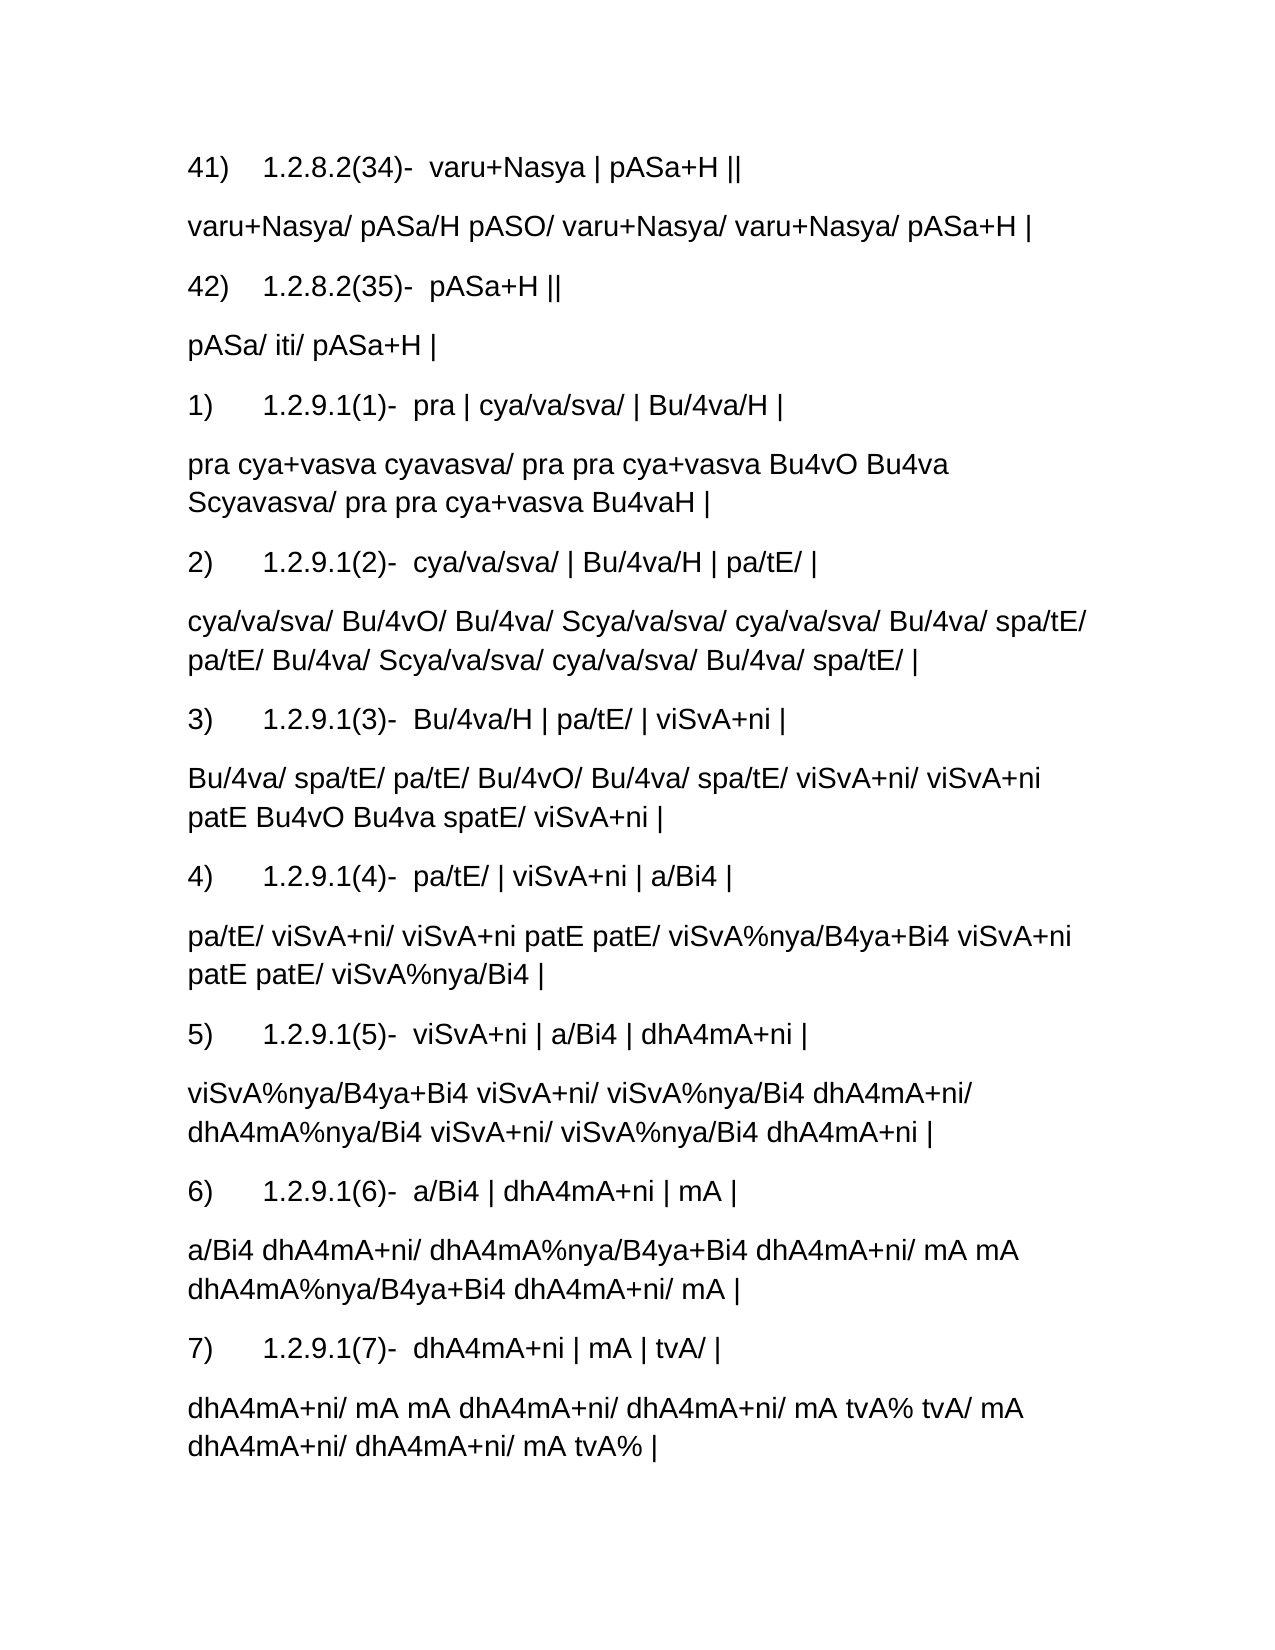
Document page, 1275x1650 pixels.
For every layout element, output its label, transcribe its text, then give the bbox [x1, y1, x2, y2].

text 4) 1.2.9.1(4)- pa/tE/ | viSvA+ni | a/Bi4 | [187, 859, 1087, 893]
text varu+Nasya/ pASa/H pASO/ varu+Nasya/ varu+Nasya/ pASa+H | [187, 209, 1087, 243]
text viSvA%nya/B4ya+Bi4 viSvA+ni/ viSvA%nya/Bi4 dhA4mA+ni/ dhA4mA%nya/Bi4 viSvA+ni/ viSvA%nya/Bi4 dhA4mA+ni | [187, 1076, 1087, 1148]
text 42) 1.2.8.2(35)- pASa+H || [187, 269, 1087, 302]
text 6) 1.2.9.1(6)- a/Bi4 | dhA4mA+ni | mA | [187, 1174, 1087, 1207]
text 3) 1.2.9.1(3)- Bu/4va/H | pa/tE/ | viSvA+ni | [187, 702, 1087, 736]
text 1) 1.2.9.1(1)- pra | cya/va/sva/ | Bu/4va/H | [187, 387, 1087, 421]
text 5) 1.2.9.1(5)- viSvA+ni | a/Bi4 | dhA4mA+ni | [187, 1017, 1087, 1050]
text pa/tE/ viSvA+ni/ viSvA+ni patE patE/ viSvA%nya/B4ya+Bi4 viSvA+ni patE patE/ viSvA%nya/Bi4 | [187, 919, 1087, 991]
text dhA4mA+ni/ mA mA dhA4mA+ni/ dhA4mA+ni/ mA tvA% tvA/ mA dhA4mA+ni/ dhA4mA+ni/ mA tvA% | [187, 1391, 1087, 1463]
text pASa/ iti/ pASa+H | [187, 328, 1087, 362]
text 41) 1.2.8.2(34)- varu+Nasya | pASa+H || [187, 150, 1087, 183]
text 2) 1.2.9.1(2)- cya/va/sva/ | Bu/4va/H | pa/tE/ | [187, 545, 1087, 578]
text cya/va/sva/ Bu/4vO/ Bu/4va/ Scya/va/sva/ cya/va/sva/ Bu/4va/ spa/tE/ pa/tE/ Bu/4va/ Scya/va/sva/ cya/va/sva/ Bu/4va/ spa/tE/ | [187, 604, 1087, 676]
text Bu/4va/ spa/tE/ pa/tE/ Bu/4vO/ Bu/4va/ spa/tE/ viSvA+ni/ viSvA+ni patE Bu4vO Bu4va spatE/ viSvA+ni | [187, 761, 1087, 833]
text pra cya+vasva cyavasva/ pra pra cya+vasva Bu4vO Bu4va Scyavasva/ pra pra cya+vasva Bu4vaH | [187, 447, 1087, 519]
text 7) 1.2.9.1(7)- dhA4mA+ni | mA | tvA/ | [187, 1331, 1087, 1365]
text a/Bi4 dhA4mA+ni/ dhA4mA%nya/B4ya+Bi4 dhA4mA+ni/ mA mA dhA4mA%nya/B4ya+Bi4 dhA4mA+ni/ mA | [187, 1233, 1087, 1305]
